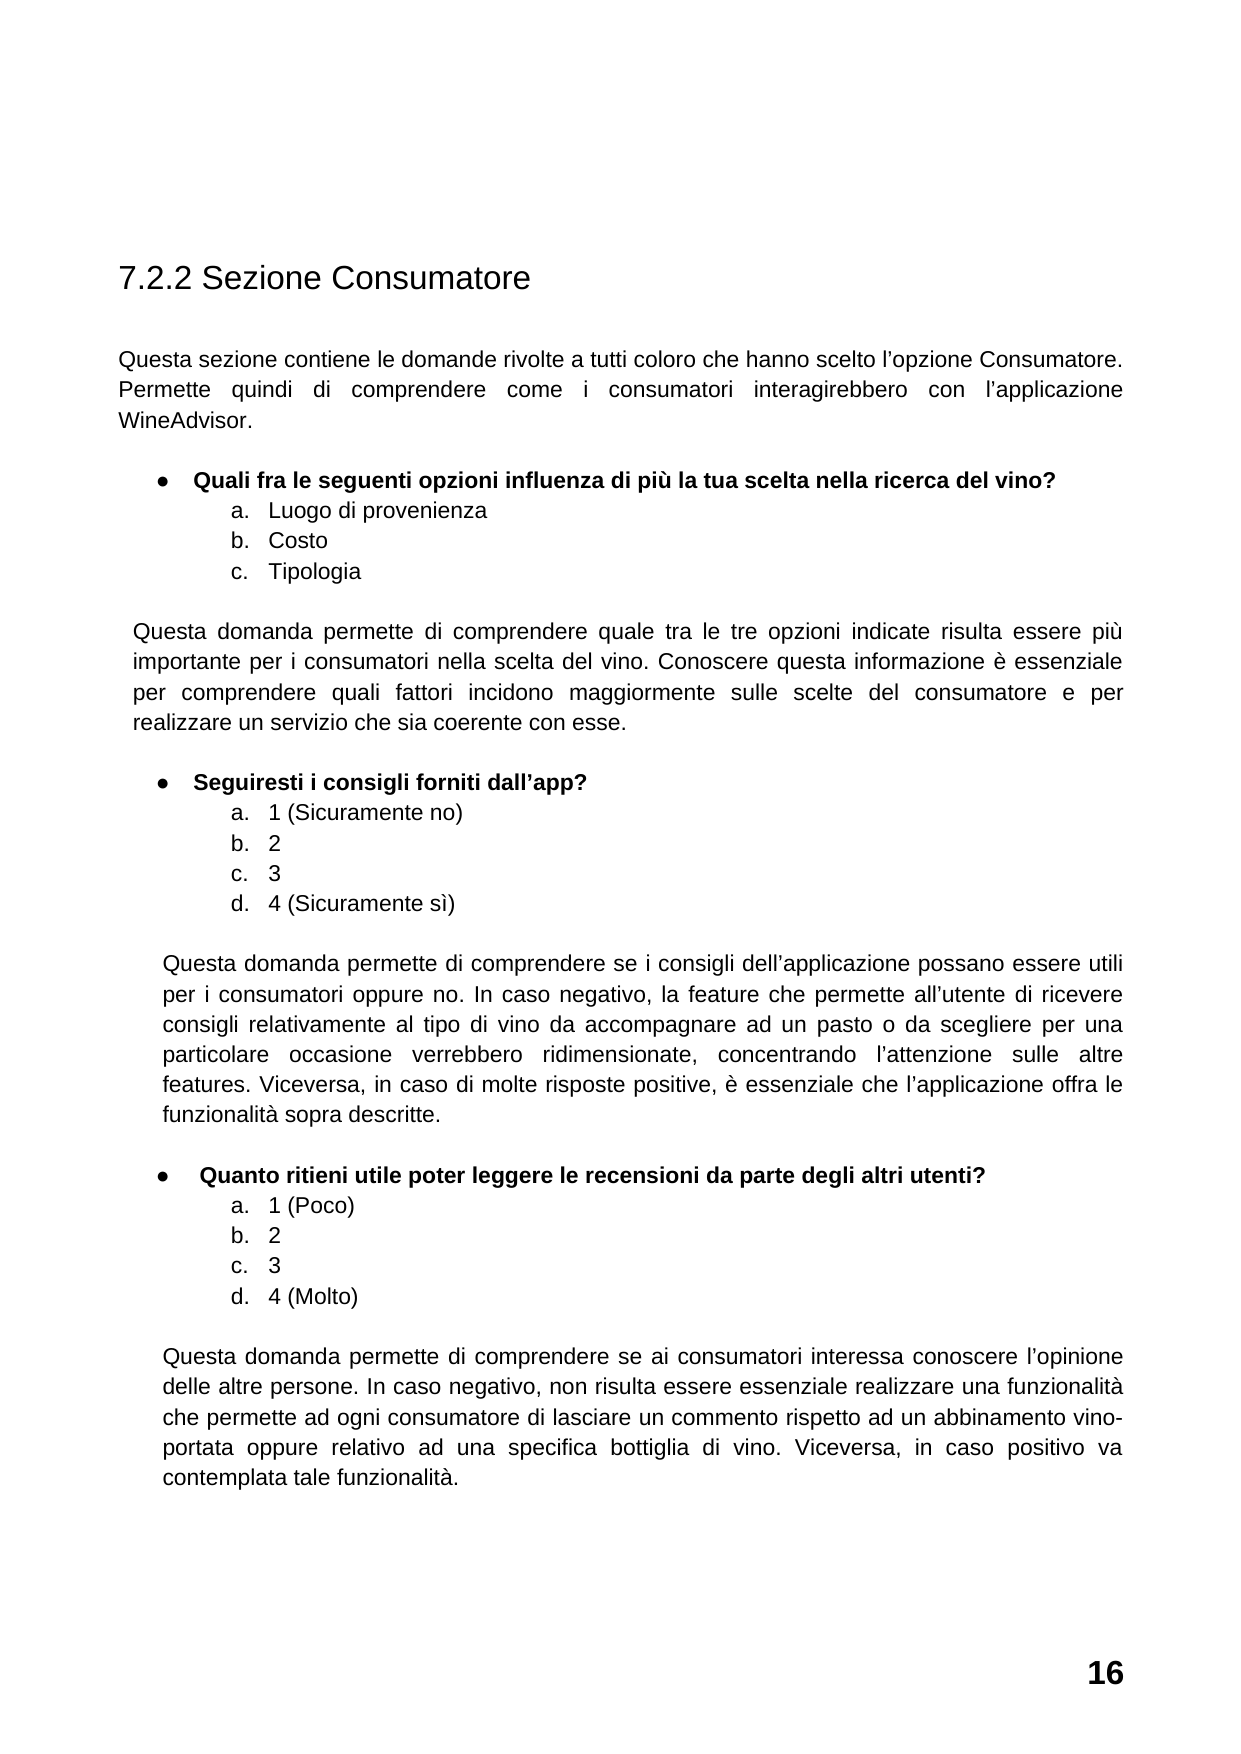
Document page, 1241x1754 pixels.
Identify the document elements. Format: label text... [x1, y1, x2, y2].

text Questa domanda permette di comprendere se ai consumatori interessa conoscere l’opinione delle altre persone. In caso negativo, non risulta essere essenziale realizzare una funzionalità che permette ad ogni consumatore di lasciare un commento rispetto ad un abbinamento vino-portata oppure relativo ad una specifica bottiglia di vino. Viceversa, in caso positivo va contemplata tale funzionalità. [162, 1343, 1124, 1490]
list Seguiresti i consigli forniti dall’app? [156, 769, 1124, 795]
list 3 [231, 1252, 1124, 1279]
list Costo [231, 527, 1124, 554]
list Luogo di provenienza [231, 497, 1124, 523]
list 1 (Sicuramente no) [231, 799, 1124, 826]
text Questa sezione contiene le domande rivolte a tutti coloro che hanno scelto l’opzione Consumatore. Permette quindi di comprendere come i consumatori interagirebbero con l’applicazione WineAdvisor. [118, 346, 1124, 433]
text 7.2.2 Sezione Consumatore [118, 258, 1124, 296]
list Tipologia [231, 558, 1124, 584]
list 2 [231, 1222, 1124, 1248]
list 4 (Molto) [231, 1283, 1124, 1309]
text Questa domanda permette di comprendere se i consigli dell’applicazione possano essere utili per i consumatori oppure no. In caso negativo, la feature che permette all’utente di ricevere consigli relativamente al tipo di vino da accompagnare ad un pasto o da scegliere per una particolare occasione verrebbero ridimensionate, concentrando l’attenzione sulle altre features. Viceversa, in caso di molte risposte positive, è essenziale che l’applicazione offra le funzionalità sopra descritte. [162, 950, 1124, 1128]
list 2 [231, 829, 1124, 856]
list 4 (Sicuramente sì) [231, 890, 1124, 916]
text Questa domanda permette di comprendere quale tra le tre opzioni indicate risulta essere più importante per i consumatori nella scelta del vino. Conoscere questa informazione è essenziale per comprendere quali fattori incidono maggiormente sulle scelte del consumatore e per realizzare un servizio che sia coerente con esse. [133, 618, 1124, 735]
list 3 [231, 860, 1124, 886]
list Quanto ritieni utile poter leggere le recensioni da parte degli altri utenti? [156, 1162, 1124, 1188]
list 1 (Poco) [231, 1192, 1124, 1218]
list Quali fra le seguenti opzioni influenza di più la tua scelta nella ricerca del vino? [156, 467, 1124, 493]
